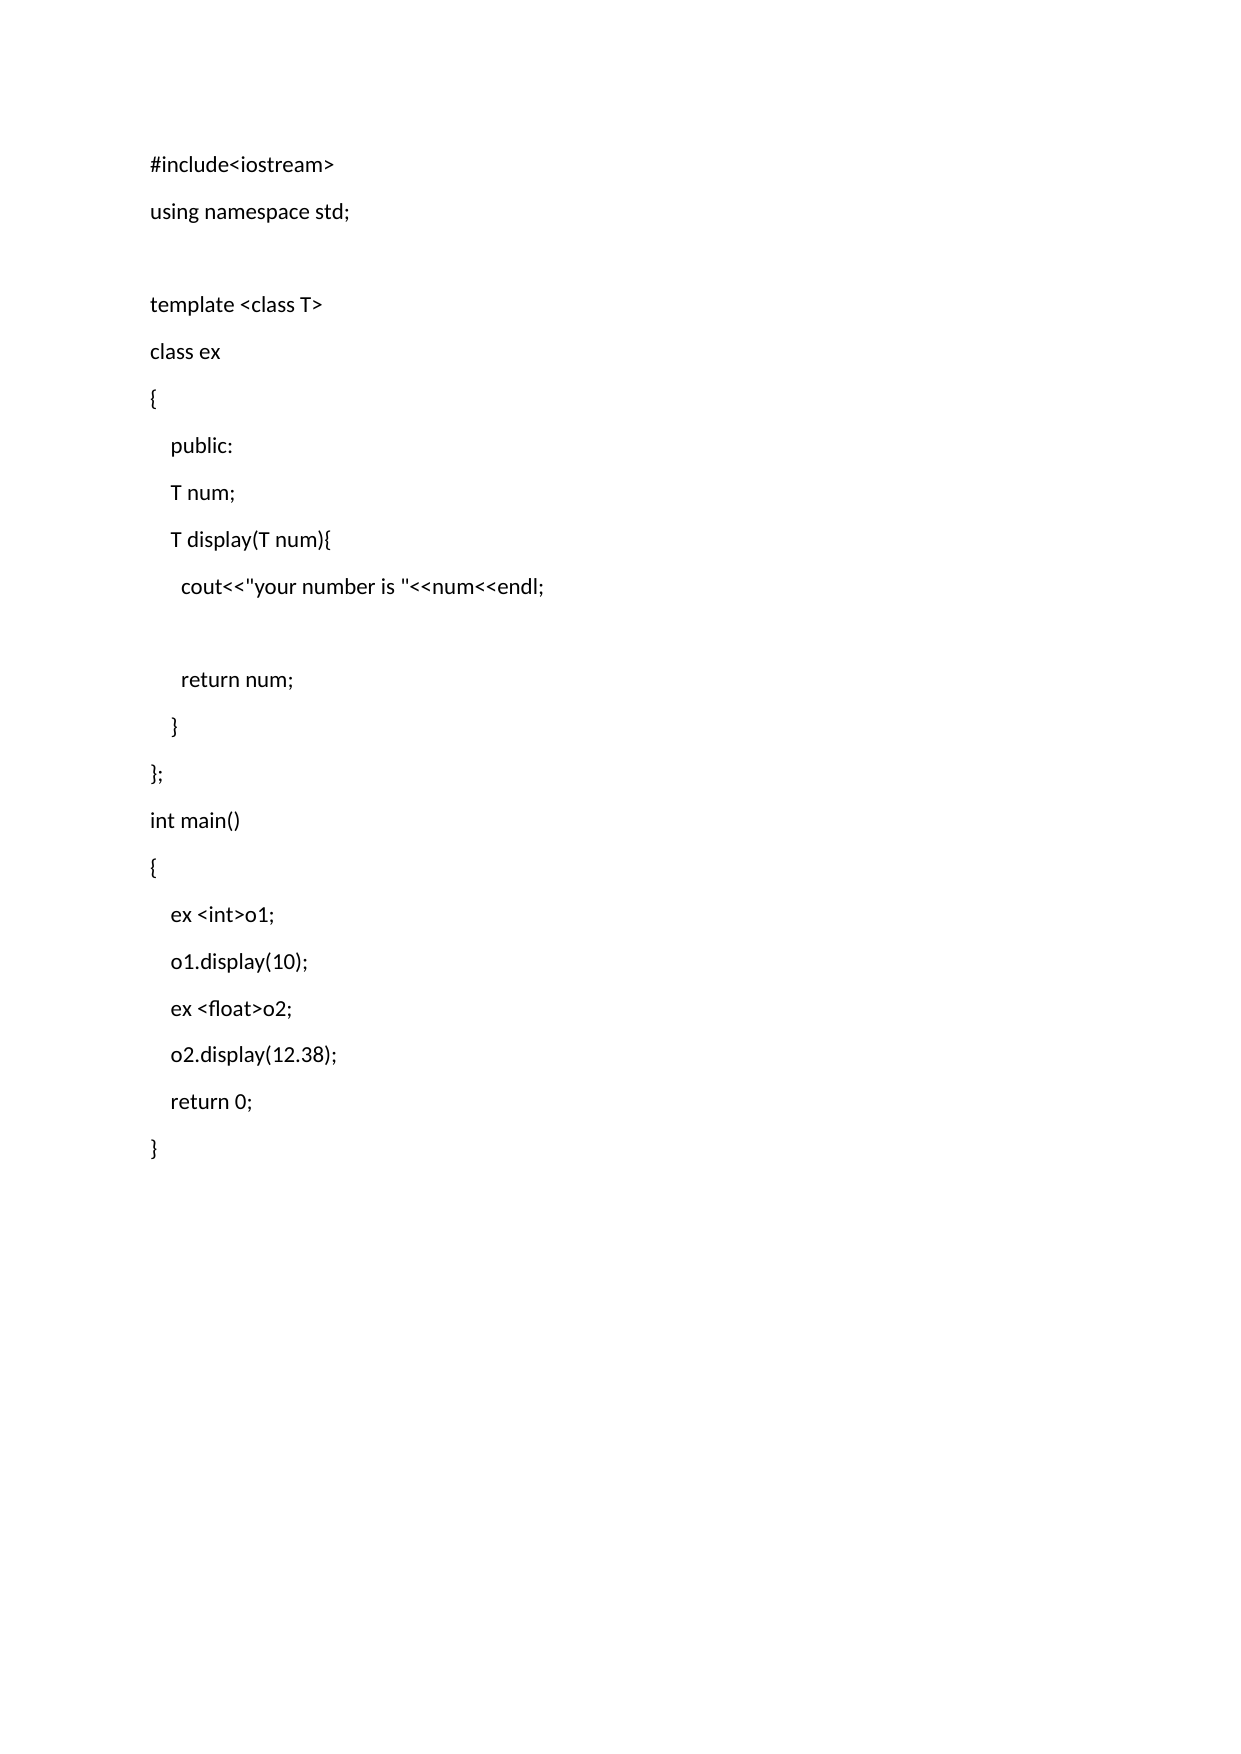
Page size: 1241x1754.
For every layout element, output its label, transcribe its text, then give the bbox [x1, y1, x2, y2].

text { [150, 853, 1090, 881]
text } [150, 1134, 1090, 1162]
text template <class T> [150, 291, 1090, 319]
text o2.display(12.38); [150, 1041, 1090, 1069]
text cout<<"your number is "<<num<<endl; [150, 572, 1090, 600]
text T num; [150, 478, 1090, 506]
text { [150, 384, 1090, 412]
text #include<iostream> [150, 150, 1090, 178]
text o1.display(10); [150, 947, 1090, 975]
text public: [150, 431, 1090, 459]
text int main() [150, 806, 1090, 834]
text return num; [150, 666, 1090, 694]
text ex <int>o1; [150, 900, 1090, 928]
text } [150, 712, 1090, 741]
text return 0; [150, 1087, 1090, 1116]
text ex <float>o2; [150, 994, 1090, 1022]
text using namespace std; [150, 197, 1090, 225]
text }; [150, 759, 1090, 787]
text T display(T num){ [150, 525, 1090, 553]
text class ex [150, 337, 1090, 366]
